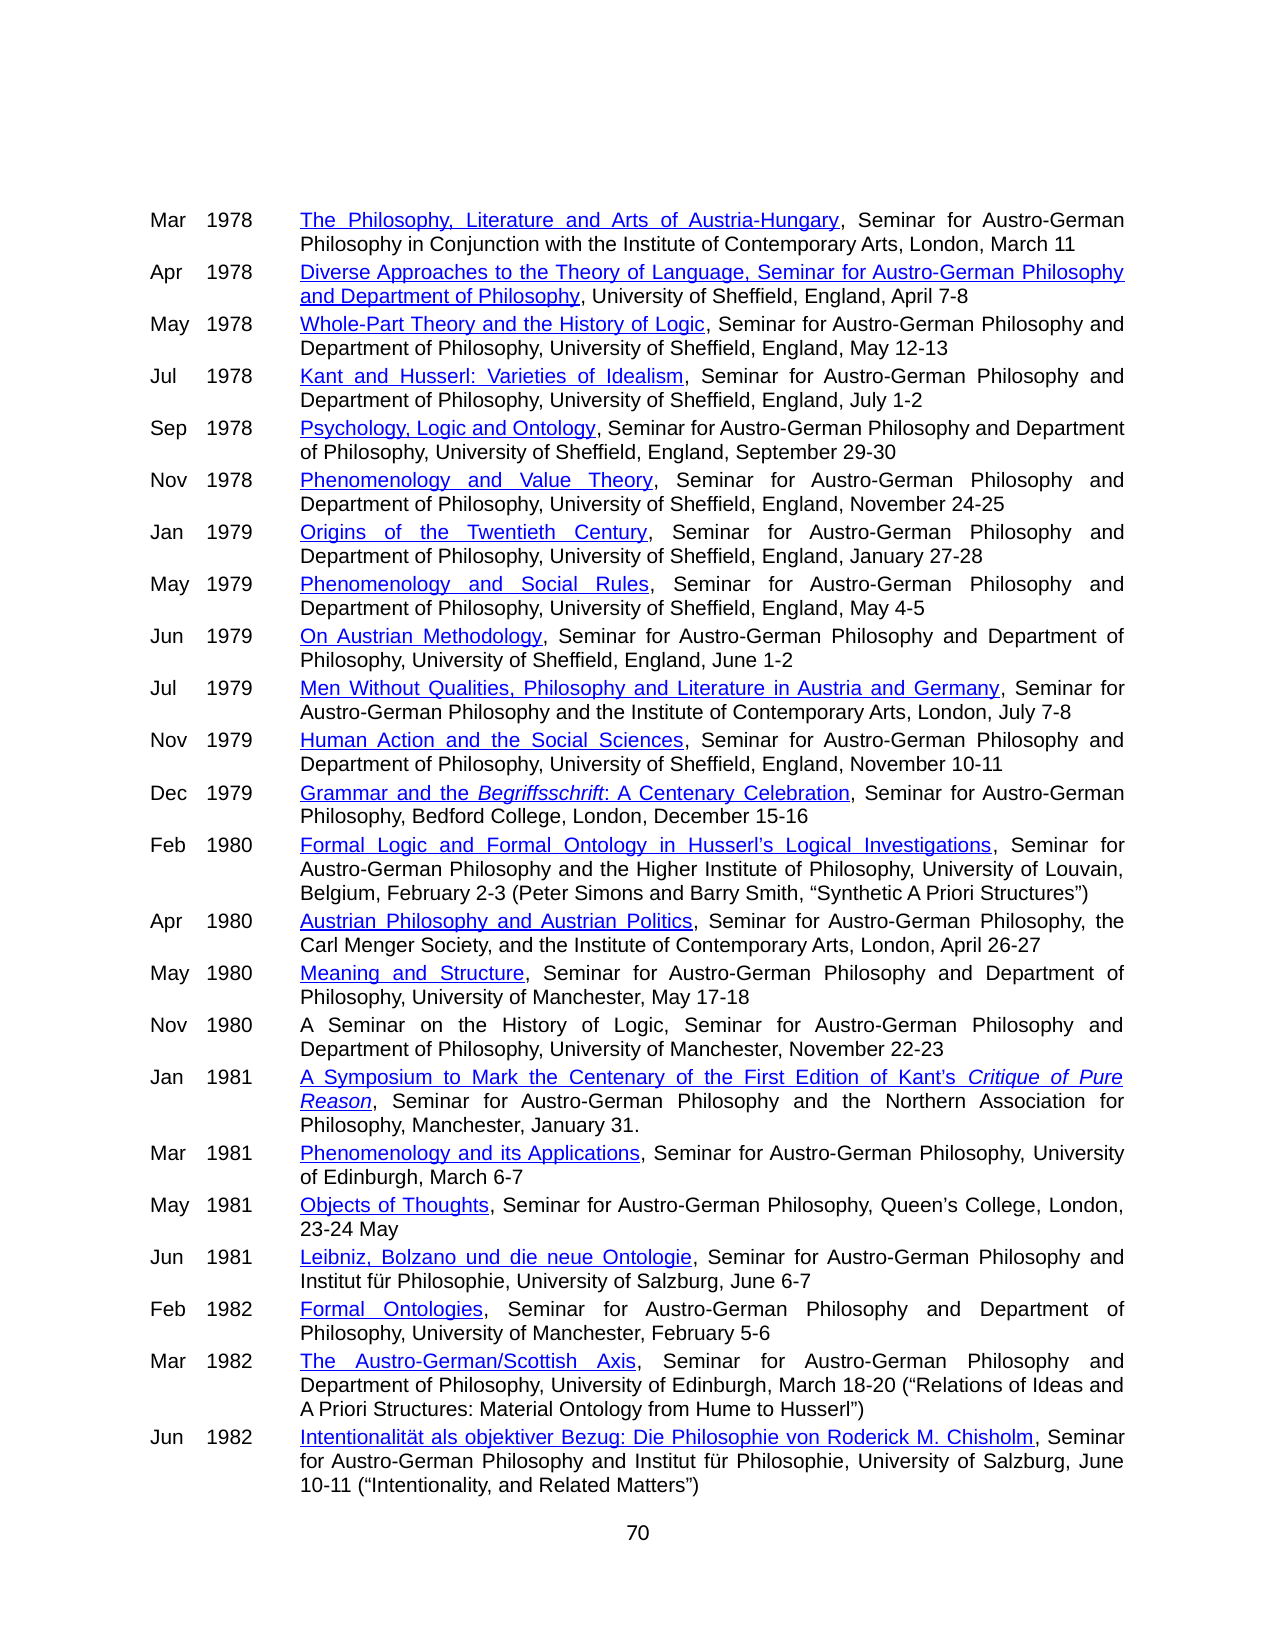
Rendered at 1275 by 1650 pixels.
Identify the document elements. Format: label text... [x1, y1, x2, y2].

text Jul 1979 Men Without Qualities, Philosophy and Literature in Austria and Germany, Seminar for Austro-German Philosophy and the Institute of Contemporary Arts, London, July 7-8 [150, 676, 1125, 724]
text Mar 1978 The Philosophy, Literature and Arts of Austria-Hungary, Seminar for Austro-German Philosophy in Conjunction with the Institute of Contemporary Arts, London, March 11 [150, 207, 1125, 255]
text Jun 1981 Leibniz, Bolzano und die neue Ontologie, Seminar for Austro-German Philosophy and Institut für Philosophie, University of Salzburg, June 6-7 [150, 1245, 1125, 1293]
text Mar 1982 The Austro-German/Scottish Axis, Seminar for Austro-German Philosophy and Department of Philosophy, University of Edinburgh, March 18-20 (“Relations of Ideas and A Priori Structures: Material Ontology from Hume to Husserl”) [150, 1349, 1125, 1421]
text Jan 1979 Origins of the Twentieth Century, Seminar for Austro-German Philosophy and Department of Philosophy, University of Sheffield, England, January 27-28 [150, 520, 1125, 568]
text Nov 1978 Phenomenology and Value Theory, Seminar for Austro-German Philosophy and Department of Philosophy, University of Sheffield, England, November 24-25 [150, 468, 1125, 516]
text May 1981 Objects of Thoughts, Seminar for Austro-German Philosophy, Queen’s College, London, 23-24 May [150, 1193, 1125, 1241]
text Apr 1978 Diverse Approaches to the Theory of Language, Seminar for Austro-German Philosophy and Department of Philosophy, University of Sheffield, England, April 7-8 [150, 259, 1125, 307]
text May 1980 Meaning and Structure, Seminar for Austro-German Philosophy and Department of Philosophy, University of Manchester, May 17-18 [150, 961, 1125, 1008]
text Jun 1979 On Austrian Methodology, Seminar for Austro-German Philosophy and Department of Philosophy, University of Sheffield, England, June 1-2 [150, 624, 1125, 672]
text Feb 1980 Formal Logic and Formal Ontology in Husserl’s Logical Investigations, Seminar for Austro-German Philosophy and the Higher Institute of Philosophy, University of Louvain, Belgium, February 2-3 (Peter Simons and Barry Smith, “Synthetic A Priori Structures”) [150, 832, 1125, 904]
text Jul 1978 Kant and Husserl: Varieties of Idealism, Seminar for Austro-German Philosophy and Department of Philosophy, University of Sheffield, England, July 1-2 [150, 364, 1125, 412]
text May 1979 Phenomenology and Social Rules, Seminar for Austro-German Philosophy and Department of Philosophy, University of Sheffield, England, May 4-5 [150, 572, 1125, 620]
text Sep 1978 Psychology, Logic and Ontology, Seminar for Austro-German Philosophy and Department of Philosophy, University of Sheffield, England, September 29-30 [150, 416, 1125, 464]
text Dec 1979 Grammar and the Begriffsschrift: A Centenary Celebration, Seminar for Austro-German Philosophy, Bedford College, London, December 15-16 [150, 780, 1125, 828]
text Apr 1980 Austrian Philosophy and Austrian Politics, Seminar for Austro-German Philosophy, the Carl Menger Society, and the Institute of Contemporary Arts, London, April 26-27 [150, 908, 1125, 956]
text Nov 1980 A Seminar on the History of Logic, Seminar for Austro-German Philosophy and Department of Philosophy, University of Manchester, November 22-23 [150, 1013, 1125, 1061]
text May 1978 Whole-Part Theory and the History of Logic, Seminar for Austro-German Philosophy and Department of Philosophy, University of Sheffield, England, May 12-13 [150, 312, 1125, 359]
text Nov 1979 Human Action and the Social Sciences, Seminar for Austro-German Philosophy and Department of Philosophy, University of Sheffield, England, November 10-11 [150, 728, 1125, 776]
text Jan 1981 A Symposium to Mark the Centenary of the First Edition of Kant’s Critique of Pure Reason, Seminar for Austro-German Philosophy and the Northern Association for Philosophy, Manchester, January 31. [150, 1065, 1125, 1137]
text Jun 1982 Intentionalität als objektiver Bezug: Die Philosophie von Roderick M. Chisholm, Seminar for Austro-German Philosophy and Institut für Philosophie, University of Salzburg, June 10-11 (“Intentionality, and Related Matters”) [150, 1425, 1125, 1497]
text Mar 1981 Phenomenology and its Applications, Seminar for Austro-German Philosophy, University of Edinburgh, March 6-7 [150, 1141, 1125, 1189]
text Feb 1982 Formal Ontologies, Seminar for Austro-German Philosophy and Department of Philosophy, University of Manchester, February 5-6 [150, 1297, 1125, 1345]
